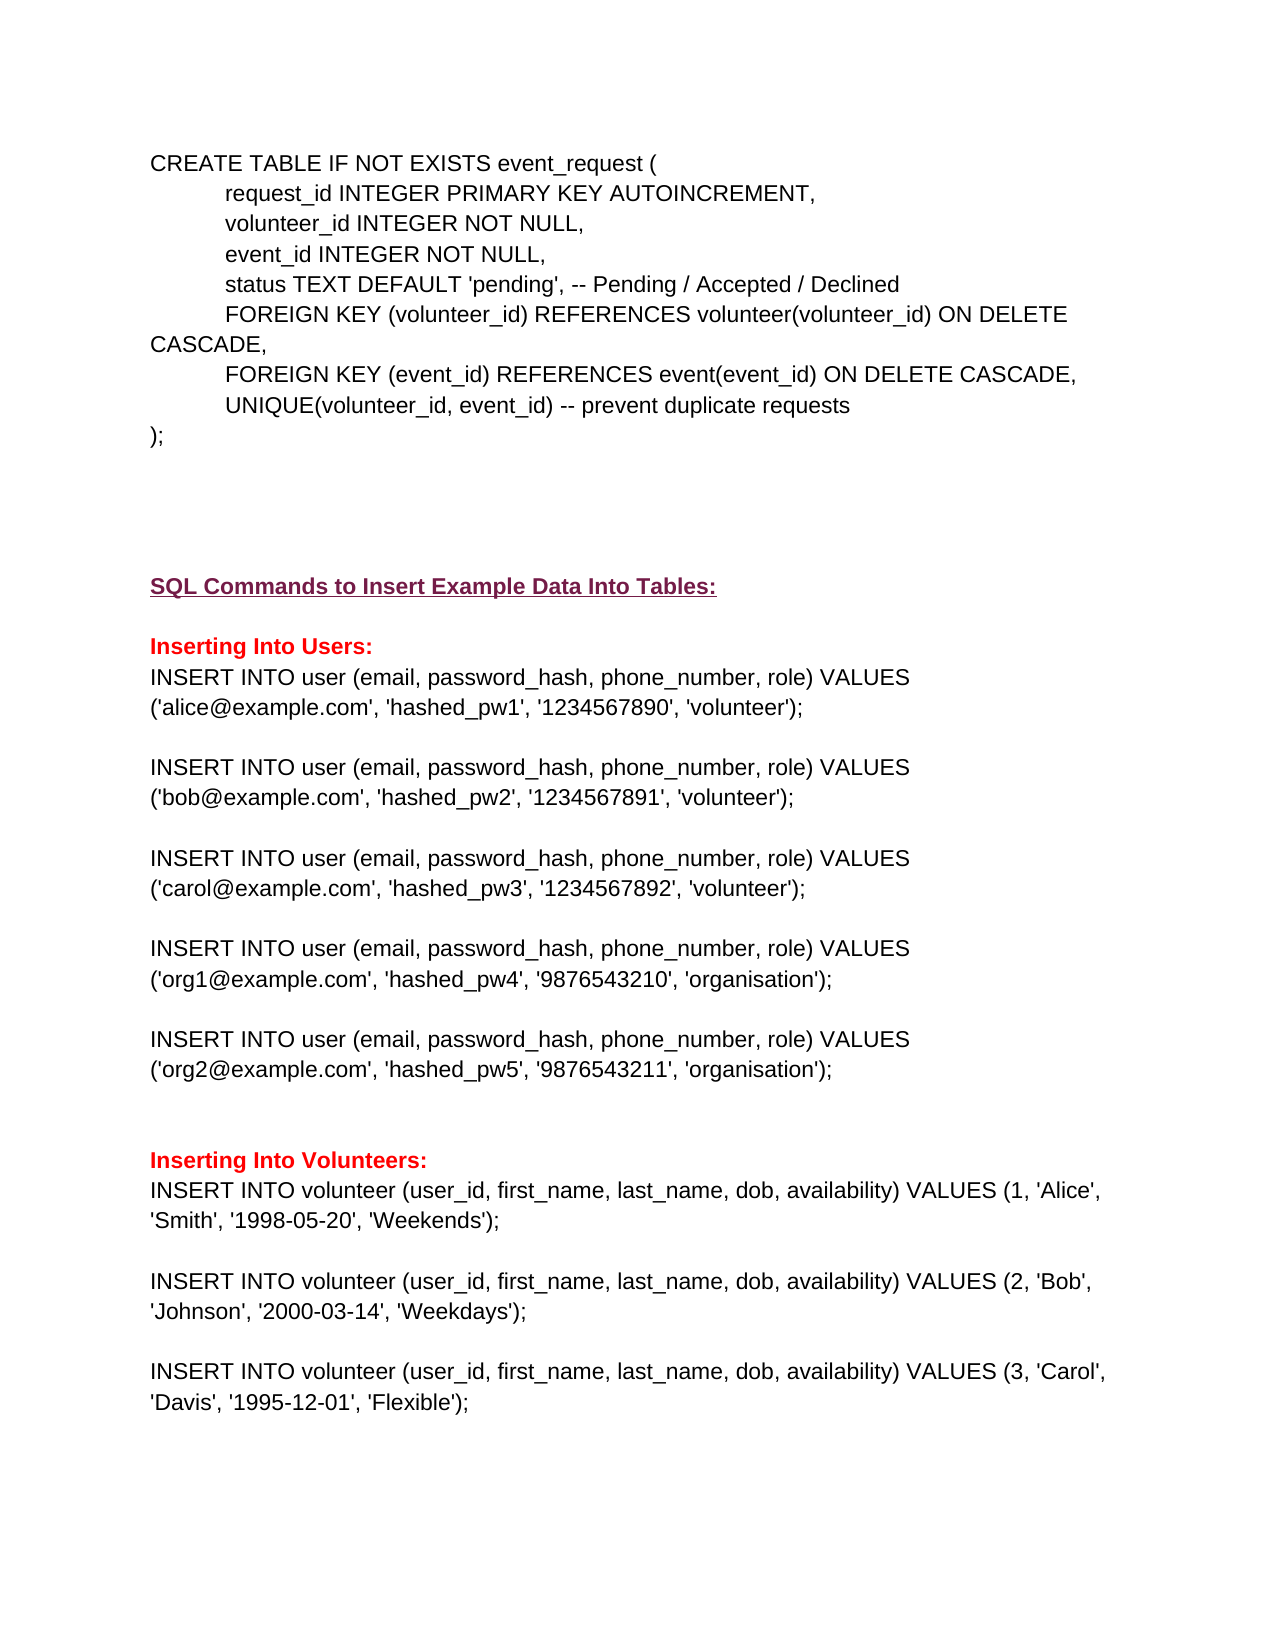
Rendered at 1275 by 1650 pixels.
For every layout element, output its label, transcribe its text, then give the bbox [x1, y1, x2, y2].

text INSERT INTO volunteer (user_id, first_name, last_name, dob, availability) VALUES (2, 'Bob', 'Johnson', '2000-03-14', 'Weekdays'); [150, 1268, 1125, 1324]
text INSERT INTO user (email, password_hash, phone_number, role) VALUES ('carol@example.com', 'hashed_pw3', '1234567892', 'volunteer'); [150, 845, 1125, 901]
text INSERT INTO user (email, password_hash, phone_number, role) VALUES ('org2@example.com', 'hashed_pw5', '9876543211', 'organisation'); [150, 1026, 1125, 1083]
text FOREIGN KEY (event_id) REFERENCES event(event_id) ON DELETE CASCADE, [150, 361, 1125, 388]
text INSERT INTO user (email, password_hash, phone_number, role) VALUES ('bob@example.com', 'hashed_pw2', '1234567891', 'volunteer'); [150, 754, 1125, 811]
text Inserting Into Users: [150, 633, 1125, 660]
text request_id INTEGER PRIMARY KEY AUTOINCREMENT, [150, 180, 1125, 207]
text volunteer_id INTEGER NOT NULL, [150, 210, 1125, 237]
text INSERT INTO user (email, password_hash, phone_number, role) VALUES ('org1@example.com', 'hashed_pw4', '9876543210', 'organisation'); [150, 935, 1125, 992]
text event_id INTEGER NOT NULL, [150, 241, 1125, 267]
text INSERT INTO user (email, password_hash, phone_number, role) VALUES ('alice@example.com', 'hashed_pw1', '1234567890', 'volunteer'); [150, 663, 1125, 720]
text Inserting Into Volunteers: [150, 1147, 1125, 1173]
text UNIQUE(volunteer_id, event_id) -- prevent duplicate requests [150, 392, 1125, 418]
text status TEXT DEFAULT 'pending', -- Pending / Accepted / Declined [150, 271, 1125, 297]
text INSERT INTO volunteer (user_id, first_name, last_name, dob, availability) VALUES (3, 'Carol', 'Davis', '1995-12-01', 'Flexible'); [150, 1358, 1125, 1415]
text SQL Commands to Insert Example Data Into Tables: [150, 573, 1125, 599]
text FOREIGN KEY (volunteer_id) REFERENCES volunteer(volunteer_id) ON DELETE CASCADE, [150, 301, 1125, 358]
text CREATE TABLE IF NOT EXISTS event_request ( [150, 150, 1125, 176]
text INSERT INTO volunteer (user_id, first_name, last_name, dob, availability) VALUES (1, 'Alice', 'Smith', '1998-05-20', 'Weekends'); [150, 1177, 1125, 1234]
text ); [150, 422, 1125, 448]
